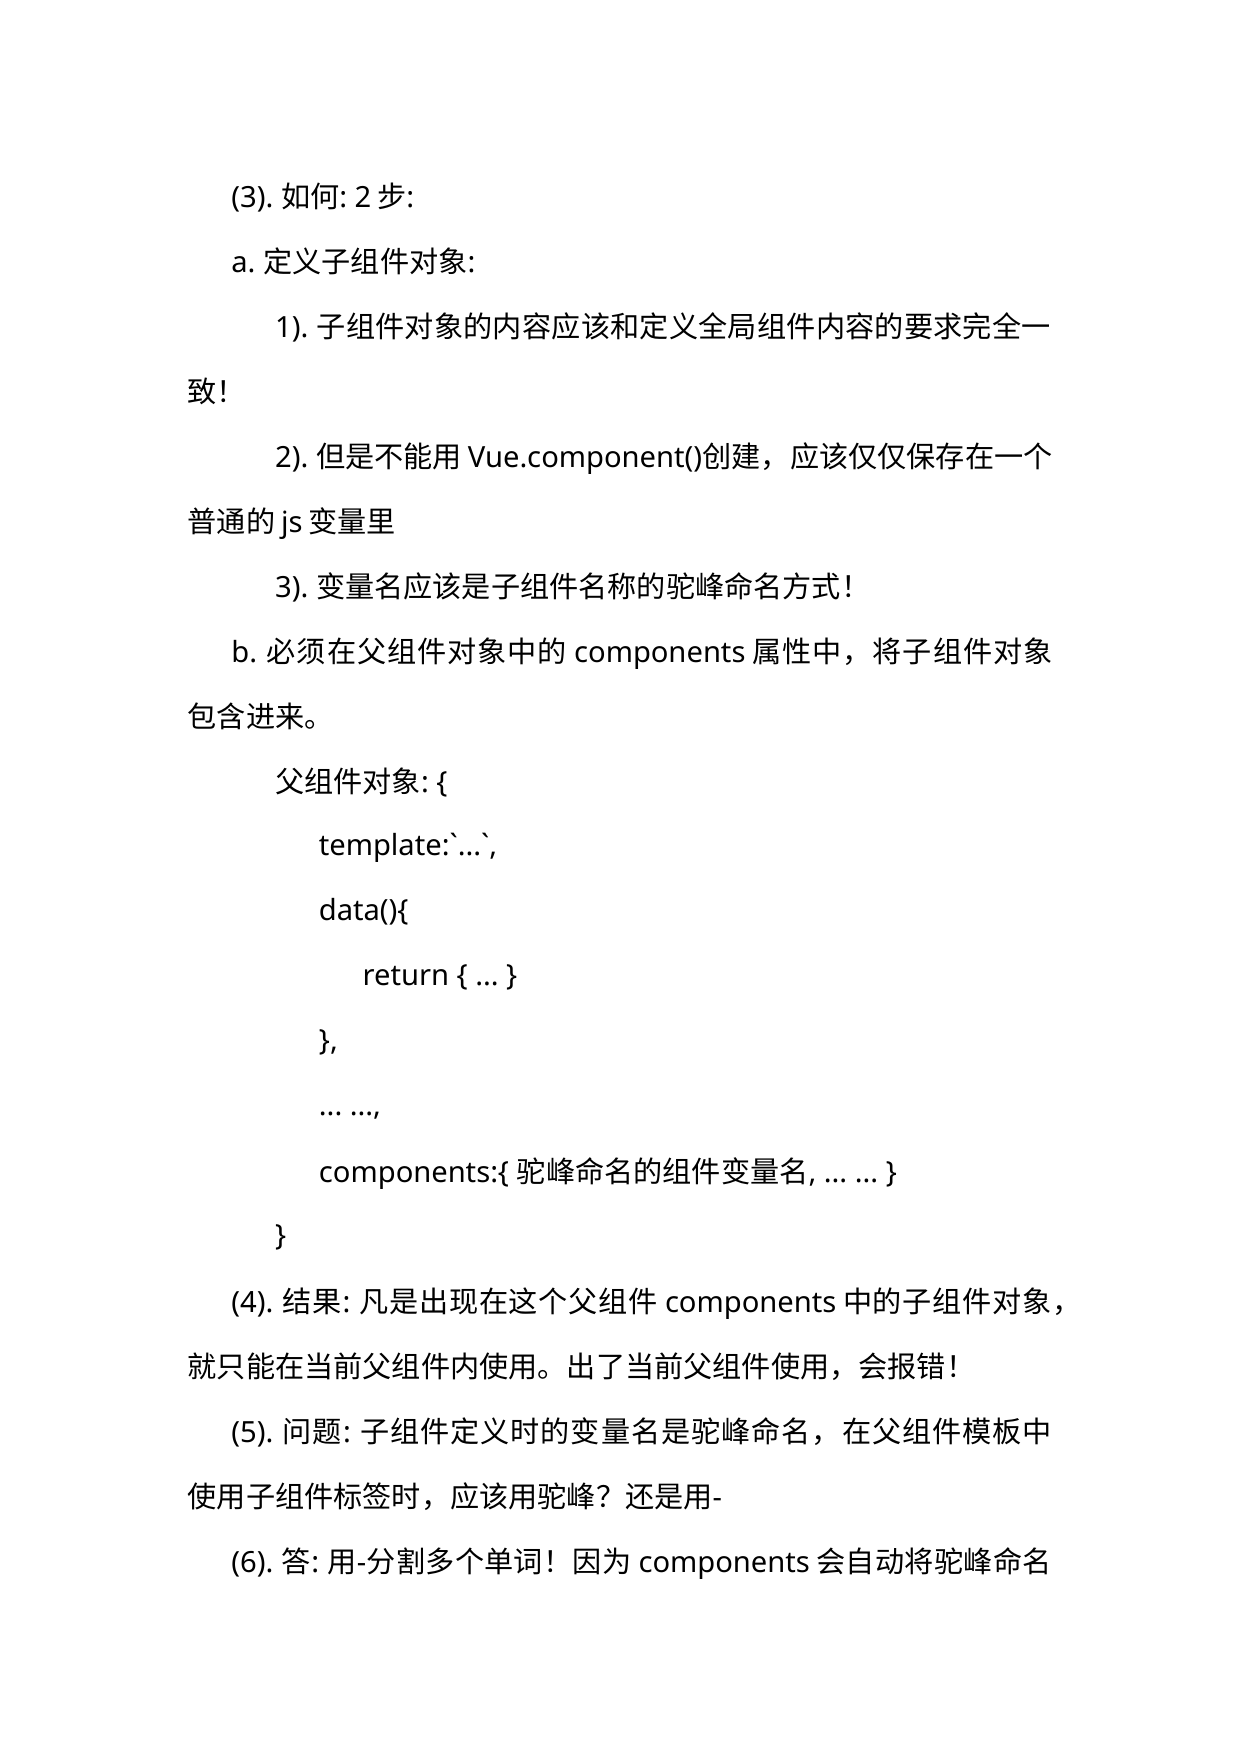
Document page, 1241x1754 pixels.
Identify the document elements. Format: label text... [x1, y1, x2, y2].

list (4). 结果: 凡是出现在这个父组件components中的子组件对象，就只能在当前父组件内使用。出了当前父组件使用，会报错！ [187, 1267, 1053, 1397]
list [187, 1527, 1053, 1592]
list data(){ [187, 877, 1053, 942]
list (3). 如何: 2步: [187, 162, 1053, 227]
list components:{ 驼峰命名的组件变量名, ... ... } [187, 1137, 1053, 1202]
list a. 定义子组件对象: [187, 227, 1053, 292]
list 2). 但是不能用Vue.component()创建，应该仅仅保存在一个普通的js变量里 [187, 422, 1053, 552]
list ... ..., [187, 1072, 1053, 1137]
list } [187, 1202, 1053, 1267]
list }, [187, 1007, 1053, 1072]
list 1). 子组件对象的内容应该和定义全局组件内容的要求完全一致！ [187, 292, 1053, 422]
list 3). 变量名应该是子组件名称的驼峰命名方式！ [187, 552, 1053, 617]
list b. 必须在父组件对象中的components属性中，将子组件对象包含进来。 [187, 617, 1053, 747]
list 父组件对象: { [187, 747, 1053, 812]
list return { ... } [187, 942, 1053, 1007]
list (5). 问题: 子组件定义时的变量名是驼峰命名，在父组件模板中使用子组件标签时，应该用驼峰？还是用- [187, 1397, 1053, 1527]
list template:`...`, [187, 812, 1053, 877]
